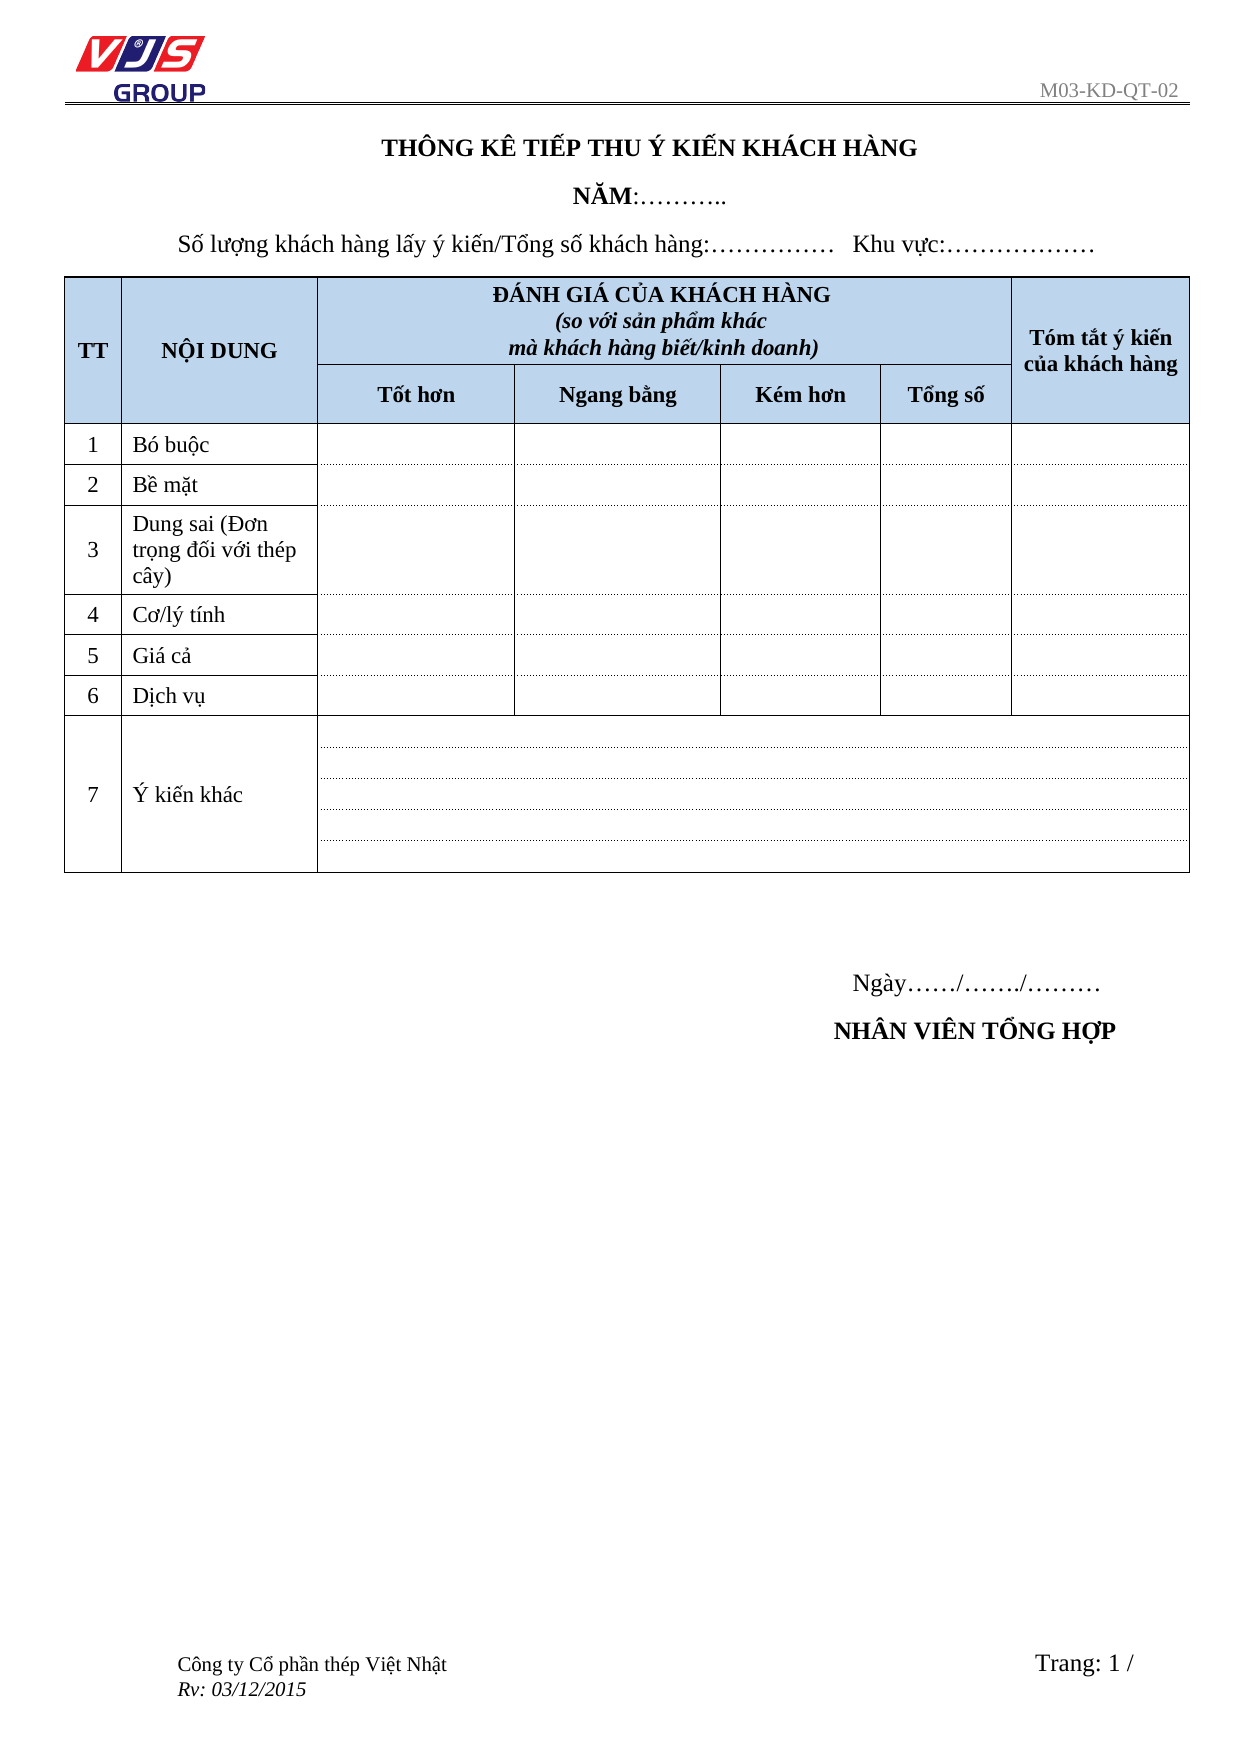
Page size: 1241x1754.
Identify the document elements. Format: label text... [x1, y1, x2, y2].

table_cell 1 [65, 424, 121, 464]
table_cell 4 [65, 595, 121, 634]
table_cell [881, 424, 1011, 464]
table_cell [721, 634, 880, 675]
table_cell [318, 716, 1189, 747]
text NHÂN VIÊN TỔNG HỢP [177, 1016, 1122, 1044]
table_header TT [65, 278, 121, 423]
table_cell 5 [65, 635, 121, 675]
table_cell [1012, 505, 1189, 593]
table_cell [515, 505, 720, 593]
table_cell [318, 464, 514, 504]
table_cell 3 [65, 506, 121, 593]
table_cell [318, 778, 1189, 809]
table_cell 2 [65, 465, 121, 504]
table_cell [515, 594, 720, 634]
table_cell Dung sai (Đơn trọng đối với thép cây) [122, 506, 317, 593]
table_header Tóm tắt ý kiến của khách hàng [1012, 278, 1189, 423]
table_cell [515, 675, 720, 715]
table_cell [721, 675, 880, 715]
table_cell [881, 594, 1011, 634]
table_cell [881, 464, 1011, 504]
text Số lượng khách hàng lấy ý kiến/Tổng số khách hàng:…………… Khu vực:……………… [177, 229, 1122, 257]
table_header NỘI DUNG [122, 278, 317, 423]
table_cell [515, 464, 720, 504]
table_cell Tổng số [881, 365, 1011, 423]
table_cell Bề mặt [122, 465, 317, 504]
table_cell [318, 505, 514, 593]
table_cell [515, 634, 720, 675]
table_cell [318, 634, 514, 675]
picture [76, 36, 206, 102]
table_cell [318, 594, 514, 634]
table_cell Ngang bằng [515, 365, 720, 423]
table_cell Tốt hơn [318, 365, 514, 423]
table_cell [1012, 424, 1189, 464]
table_cell [721, 464, 880, 504]
table_cell Kém hơn [721, 365, 880, 423]
table_cell [881, 634, 1011, 675]
text THÔNG KÊ TIẾP THU Ý KIẾN KHÁCH HÀNG [177, 133, 1122, 162]
table_cell [881, 505, 1011, 593]
table_cell Cơ/lý tính [122, 595, 317, 634]
table_cell [1012, 594, 1189, 634]
table_cell [318, 424, 514, 464]
table_cell [881, 675, 1011, 715]
text Ngày……/……./……… [177, 968, 1122, 997]
table_cell Bó buộc [122, 424, 317, 464]
table_cell Giá cả [122, 635, 317, 675]
table_header ĐÁNH GIÁ CỦA KHÁCH HÀNG (so với sản phẩm khác mà khách hàng biết/kinh doanh) [318, 278, 1011, 364]
table_cell Dịch vụ [122, 676, 317, 715]
table_cell [721, 424, 880, 464]
table_cell 6 [65, 676, 121, 715]
table_cell 7 [65, 716, 121, 872]
table_cell [318, 747, 1189, 778]
table_cell Ý kiến khác [122, 716, 317, 872]
table_cell [1012, 634, 1189, 675]
table_cell [318, 809, 1189, 840]
table_cell [721, 594, 880, 634]
table_cell [721, 505, 880, 593]
table_cell [515, 424, 720, 464]
text NĂM:……….. [177, 181, 1122, 210]
table_cell [318, 840, 1189, 872]
table_cell [318, 675, 514, 715]
table_cell [1012, 675, 1189, 715]
table_cell [1012, 464, 1189, 504]
